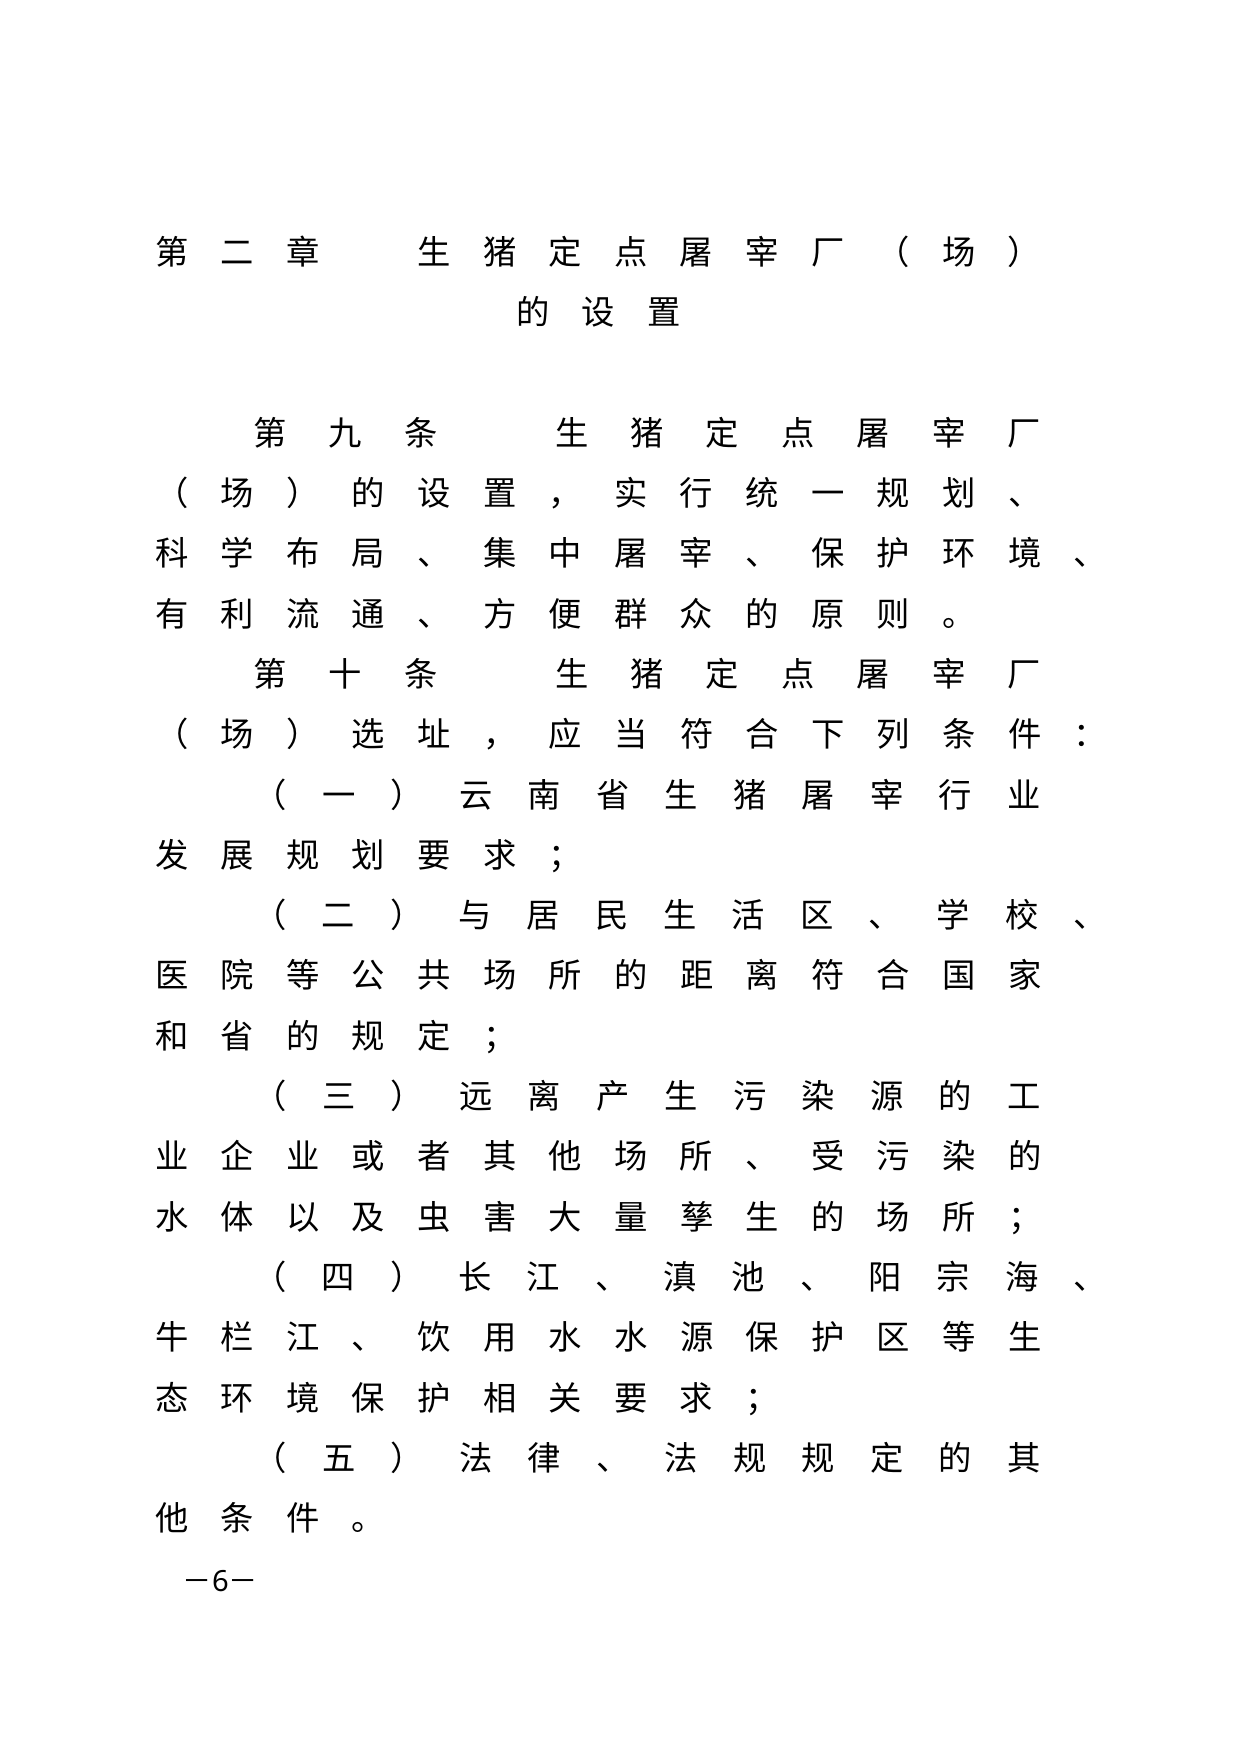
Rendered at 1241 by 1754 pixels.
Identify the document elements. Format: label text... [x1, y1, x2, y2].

text （二）与居民生活区、学校、医院等公共场所的距离符合国家和省的规定； [155, 883, 1073, 1064]
text （三）远离产生污染源的工业企业或者其他场所、受污染的水体以及虫害大量孳生的场所； [155, 1064, 1073, 1245]
text 第二章 生猪定点屠宰厂（场）的设置 [155, 219, 1073, 340]
text （一）云南省生猪屠宰行业发展规划要求； [155, 762, 1073, 883]
text 第九条 生猪定点屠宰厂（场）的设置，实行统一规划、科学布局、集中屠宰、保护环境、有利流通、方便群众的原则。 [155, 400, 1073, 642]
text （四）长江、滇池、阳宗海、牛栏江、饮用水水源保护区等生态环境保护相关要求； [155, 1245, 1073, 1426]
text （五）法律、法规规定的其他条件。 [155, 1426, 1073, 1546]
text 第十条 生猪定点屠宰厂（场）选址，应当符合下列条件： [155, 642, 1073, 762]
